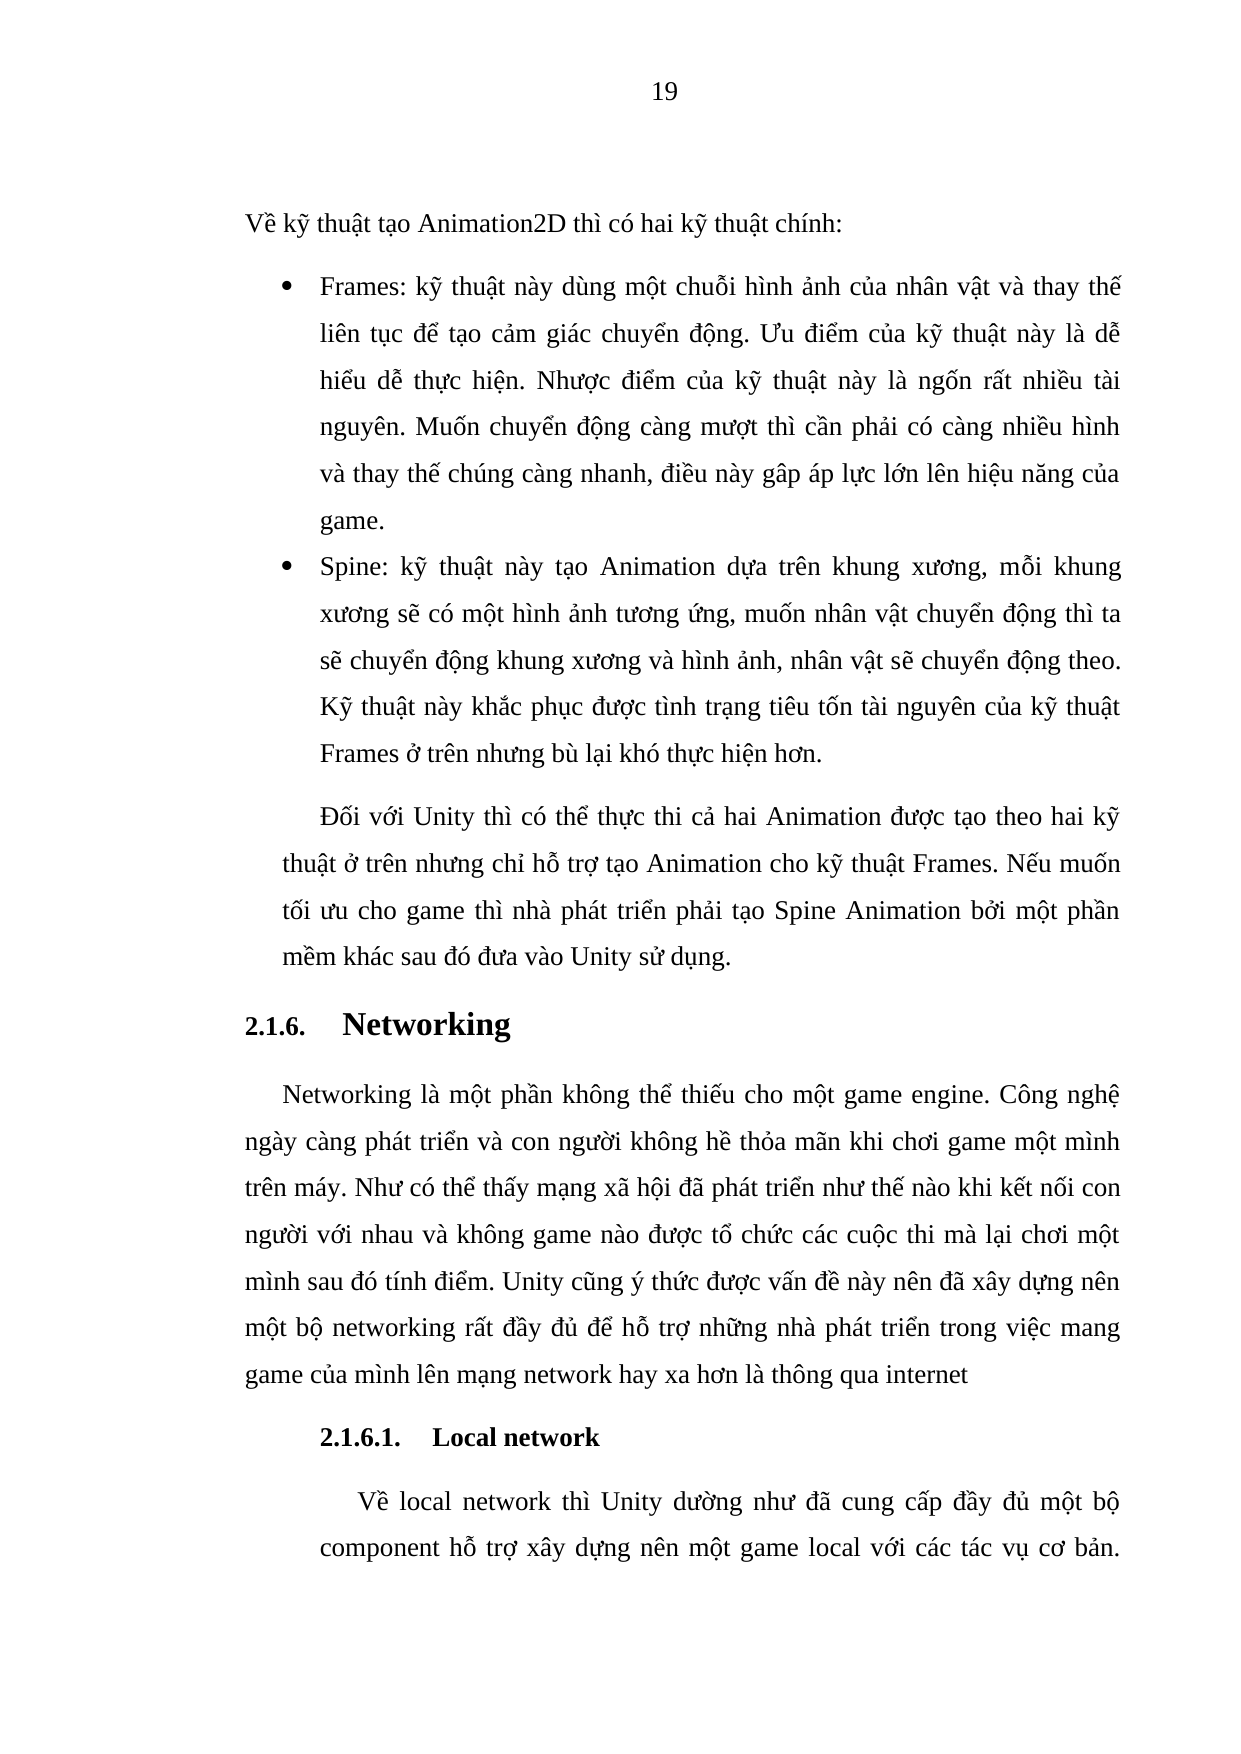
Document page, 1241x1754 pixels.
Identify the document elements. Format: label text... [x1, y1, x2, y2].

list Local network [319, 1421, 1122, 1452]
text Đối với Unity thì có thể thực thi cả hai Animation được tạo theo hai kỹ thuật ở trên nhưng chỉ hỗ trợ tạo Animation cho kỹ thuật Frames. Nếu muốn tối ưu cho game thì nhà phát triển phải tạo Spine Animation bởi một phần mềm khác sau đó đưa vào Unity sử dụng. [282, 801, 1122, 972]
text Networking là một phần không thể thiếu cho một game engine. Công nghệ ngày càng phát triển và con người không hề thỏa mãn khi chơi game một mình trên máy. Như có thể thấy mạng xã hội đã phát triển như thế nào khi kết nối con người với nhau và không game nào được tổ chức các cuộc thi mà lại chơi một mình sau đó tính điểm. Unity cũng ý thức được vấn đề này nên đã xây dựng nên một bộ networking rất đầy đủ để hỗ trợ những nhà phát triển trong việc mang game của mình lên mạng network hay xa hơn là thông qua internet [244, 1078, 1122, 1389]
list Networking [244, 1004, 1122, 1042]
text Về kỹ thuật tạo Animation2D thì có hai kỹ thuật chính: [244, 207, 1122, 238]
list Spine: kỹ thuật này tạo Animation dựa trên khung xương, mỗi khung xương sẽ có một hình ảnh tương ứng, muốn nhân vật chuyển động thì ta sẽ chuyển động khung xương và hình ảnh, nhân vật sẽ chuyển động theo. Kỹ thuật này khắc phục được tình trạng tiêu tốn tài nguyên của kỹ thuật Frames ở trên nhưng bù lại khó thực hiện hơn. [282, 550, 1122, 768]
list Frames: kỹ thuật này dùng một chuỗi hình ảnh của nhân vật và thay thế liên tục để tạo cảm giác chuyển động. Ưu điểm của kỹ thuật này là dễ hiểu dễ thực hiện. Nhược điểm của kỹ thuật này là ngốn rất nhiều tài nguyên. Muốn chuyển động càng mượt thì cần phải có càng nhiều hình và thay thế chúng càng nhanh, điều này gâp áp lực lớn lên hiệu năng của game. [282, 270, 1122, 535]
